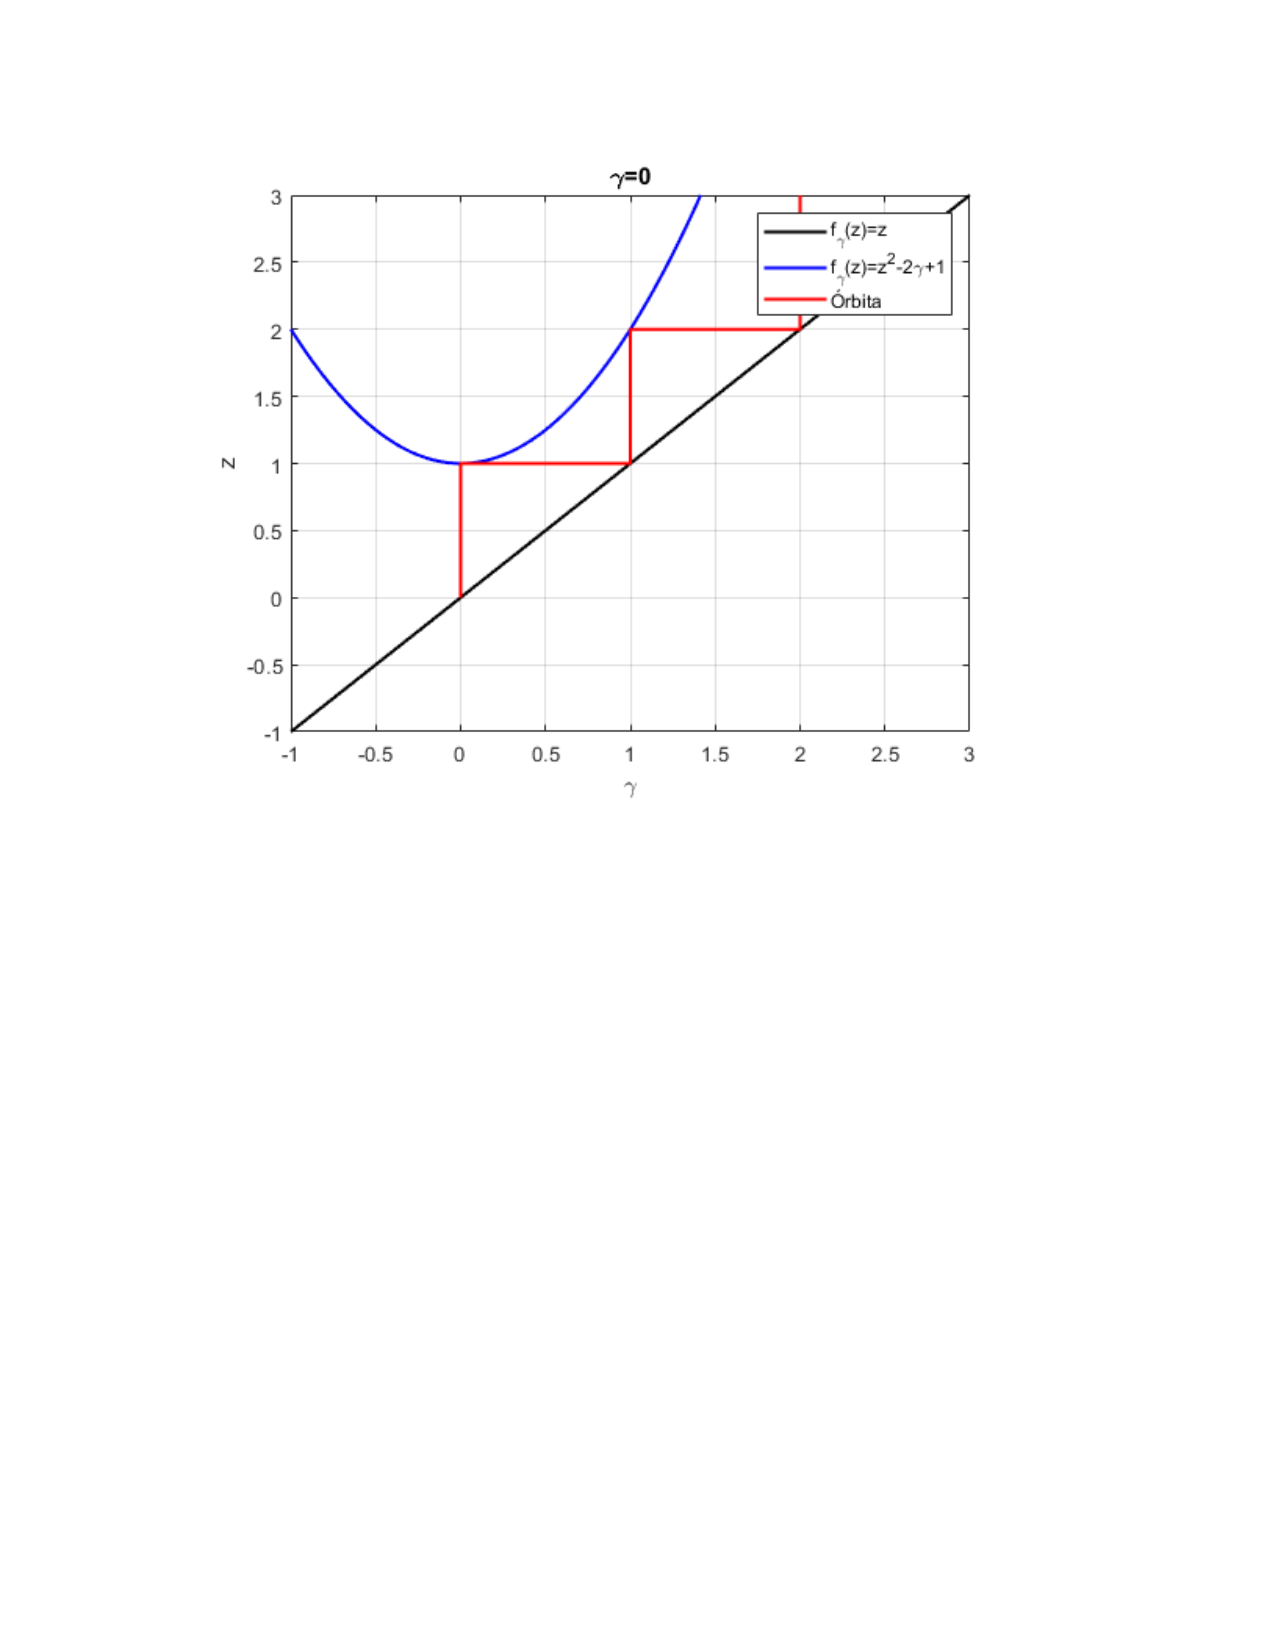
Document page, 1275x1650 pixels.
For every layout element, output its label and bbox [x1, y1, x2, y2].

picture [177, 147, 1053, 804]
